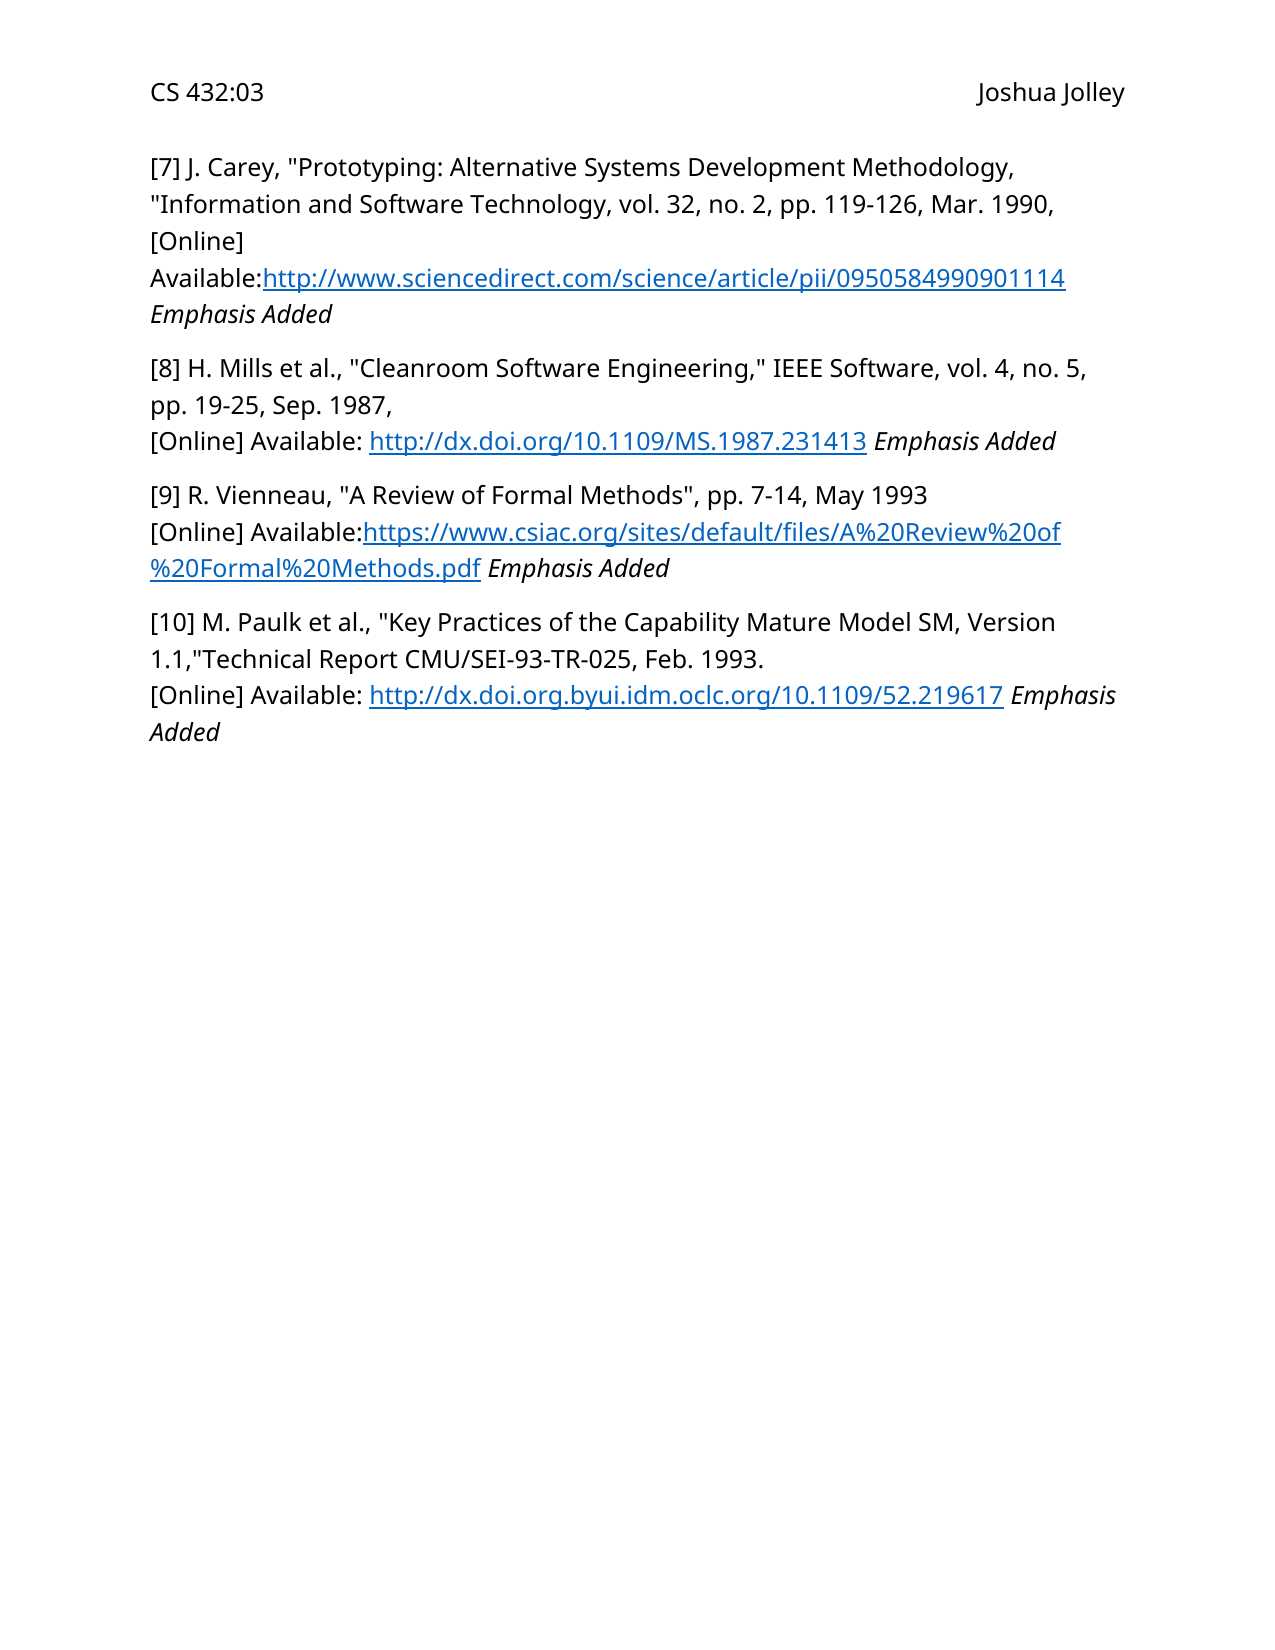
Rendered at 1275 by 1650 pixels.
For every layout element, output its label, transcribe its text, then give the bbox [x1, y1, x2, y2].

text [10] M. Paulk et al., "Key Practices of the Capability Mature Model SM, Version 1.1,"Technical Report CMU/SEI-93-TR-025, Feb. 1993. [Online] Available: http://dx.doi.org.byui.idm.oclc.org/10.1109/52.219617 Emphasis Added [150, 604, 1125, 749]
text [7] J. Carey, "Prototyping: Alternative Systems Development Methodology, "Information and Software Technology, vol. 32, no. 2, pp. 119-126, Mar. 1990, [Online] Available:http://www.sciencedirect.com/science/article/pii/0950584990901114 Emphasis Added [150, 150, 1125, 331]
text [8] H. Mills et al., "Cleanroom Software Engineering," IEEE Software, vol. 4, no. 5, pp. 19-25, Sep. 1987, [Online] Available: http://dx.doi.org/10.1109/MS.1987.231413 Emphasis Added [150, 351, 1125, 458]
text [9] R. Vienneau, "A Review of Formal Methods", pp. 7-14, May 1993 [Online] Available:https://www.csiac.org/sites/default/files/A%20Review%20of%20Formal%20Methods.pdf Emphasis Added [150, 477, 1125, 585]
